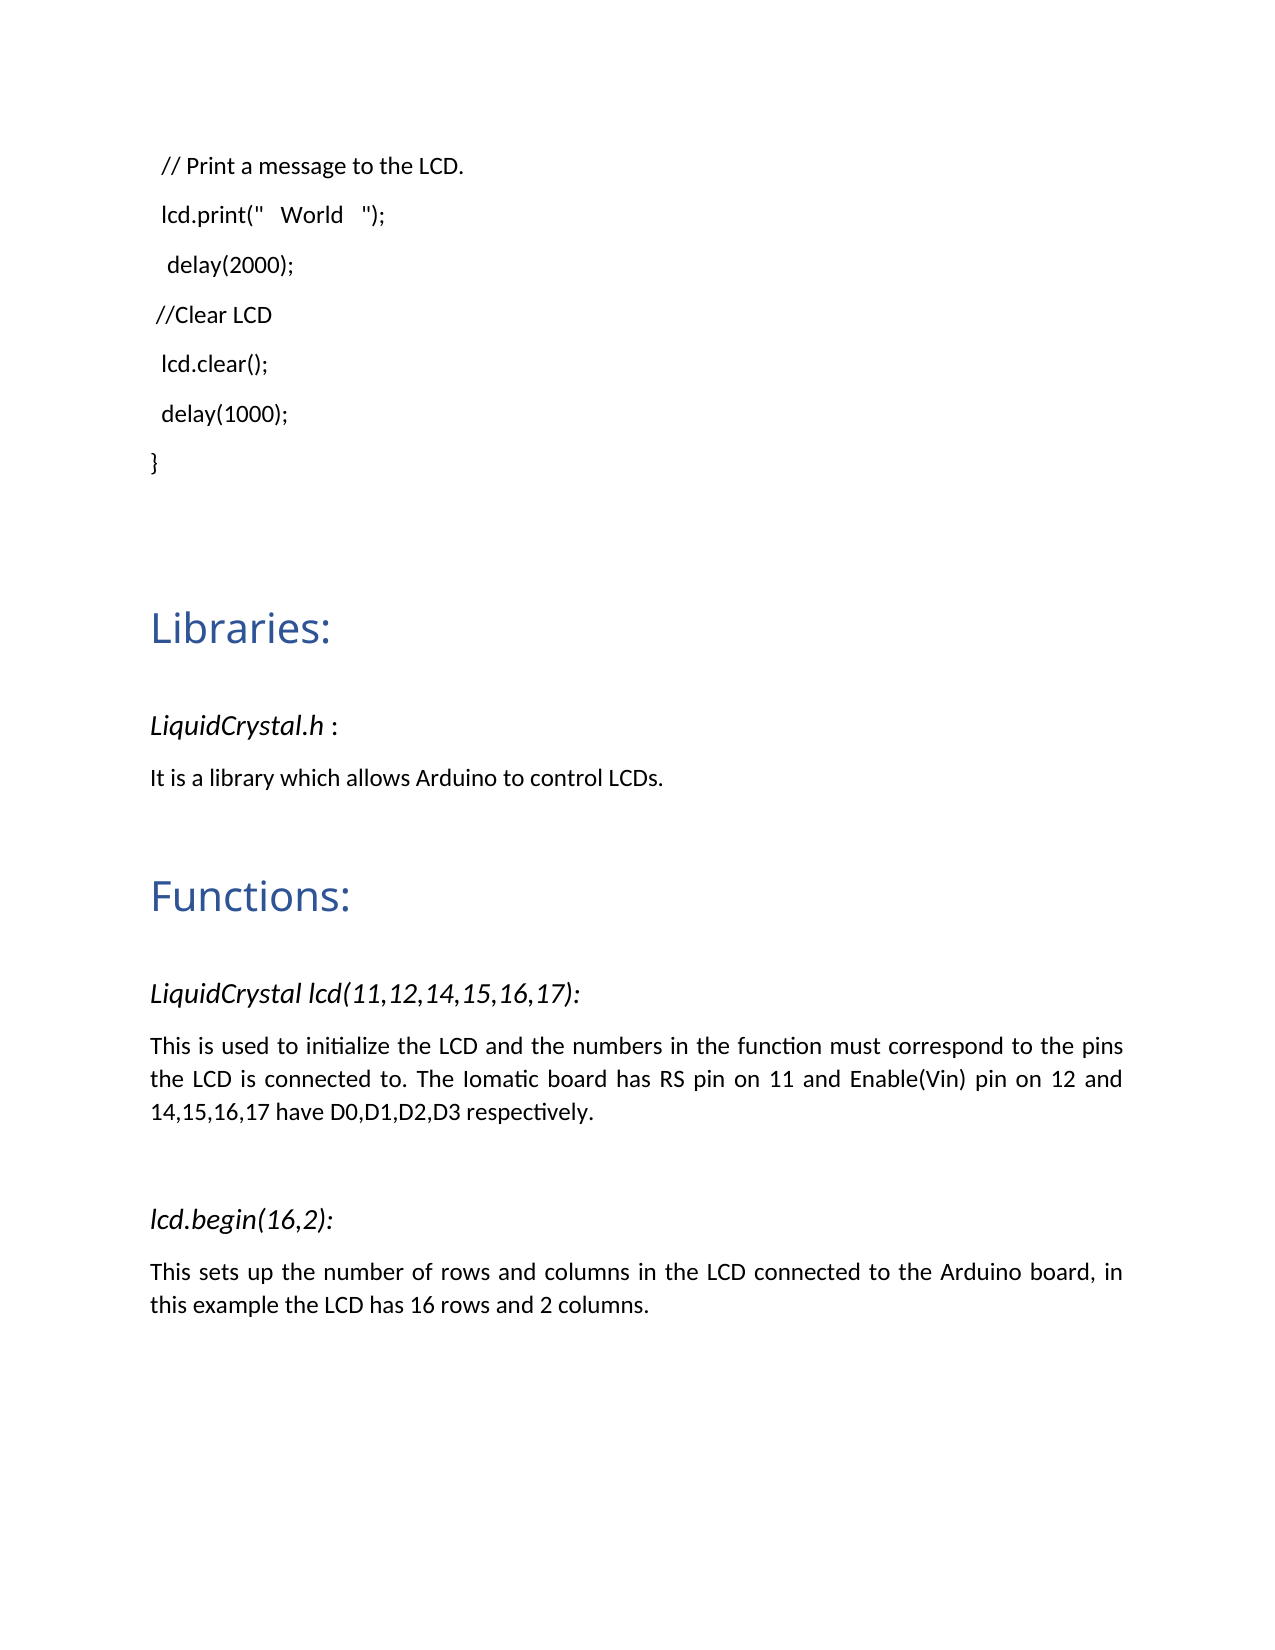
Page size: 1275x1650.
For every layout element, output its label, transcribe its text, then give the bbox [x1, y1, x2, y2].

text LiquidCrystal.h : [150, 707, 1125, 743]
text delay(1000); [150, 398, 1125, 428]
text lcd.begin(16,2): [150, 1201, 1125, 1237]
text delay(2000); [150, 249, 1125, 280]
text //Clear LCD [150, 299, 1125, 329]
text LiquidCrystal lcd(11,12,14,15,16,17): [150, 975, 1125, 1011]
text It is a library which allows Arduino to control LCDs. [150, 762, 1125, 793]
text } [150, 447, 1125, 478]
subtitle Libraries: [150, 599, 1125, 656]
subtitle Functions: [150, 867, 1125, 924]
text lcd.clear(); [150, 348, 1125, 379]
text // Print a message to the LCD. [150, 150, 1125, 181]
text This is used to initialize the LCD and the numbers in the function must correspond to the pins the LCD is connected to. The Iomatic board has RS pin on 11 and Enable(Vin) pin on 12 and 14,15,16,17 have D0,D1,D2,D3 respectively. [150, 1030, 1125, 1127]
text This sets up the number of rows and columns in the LCD connected to the Arduino board, in this example the LCD has 16 rows and 2 columns. [150, 1256, 1125, 1319]
text lcd.print(" World "); [150, 199, 1125, 230]
